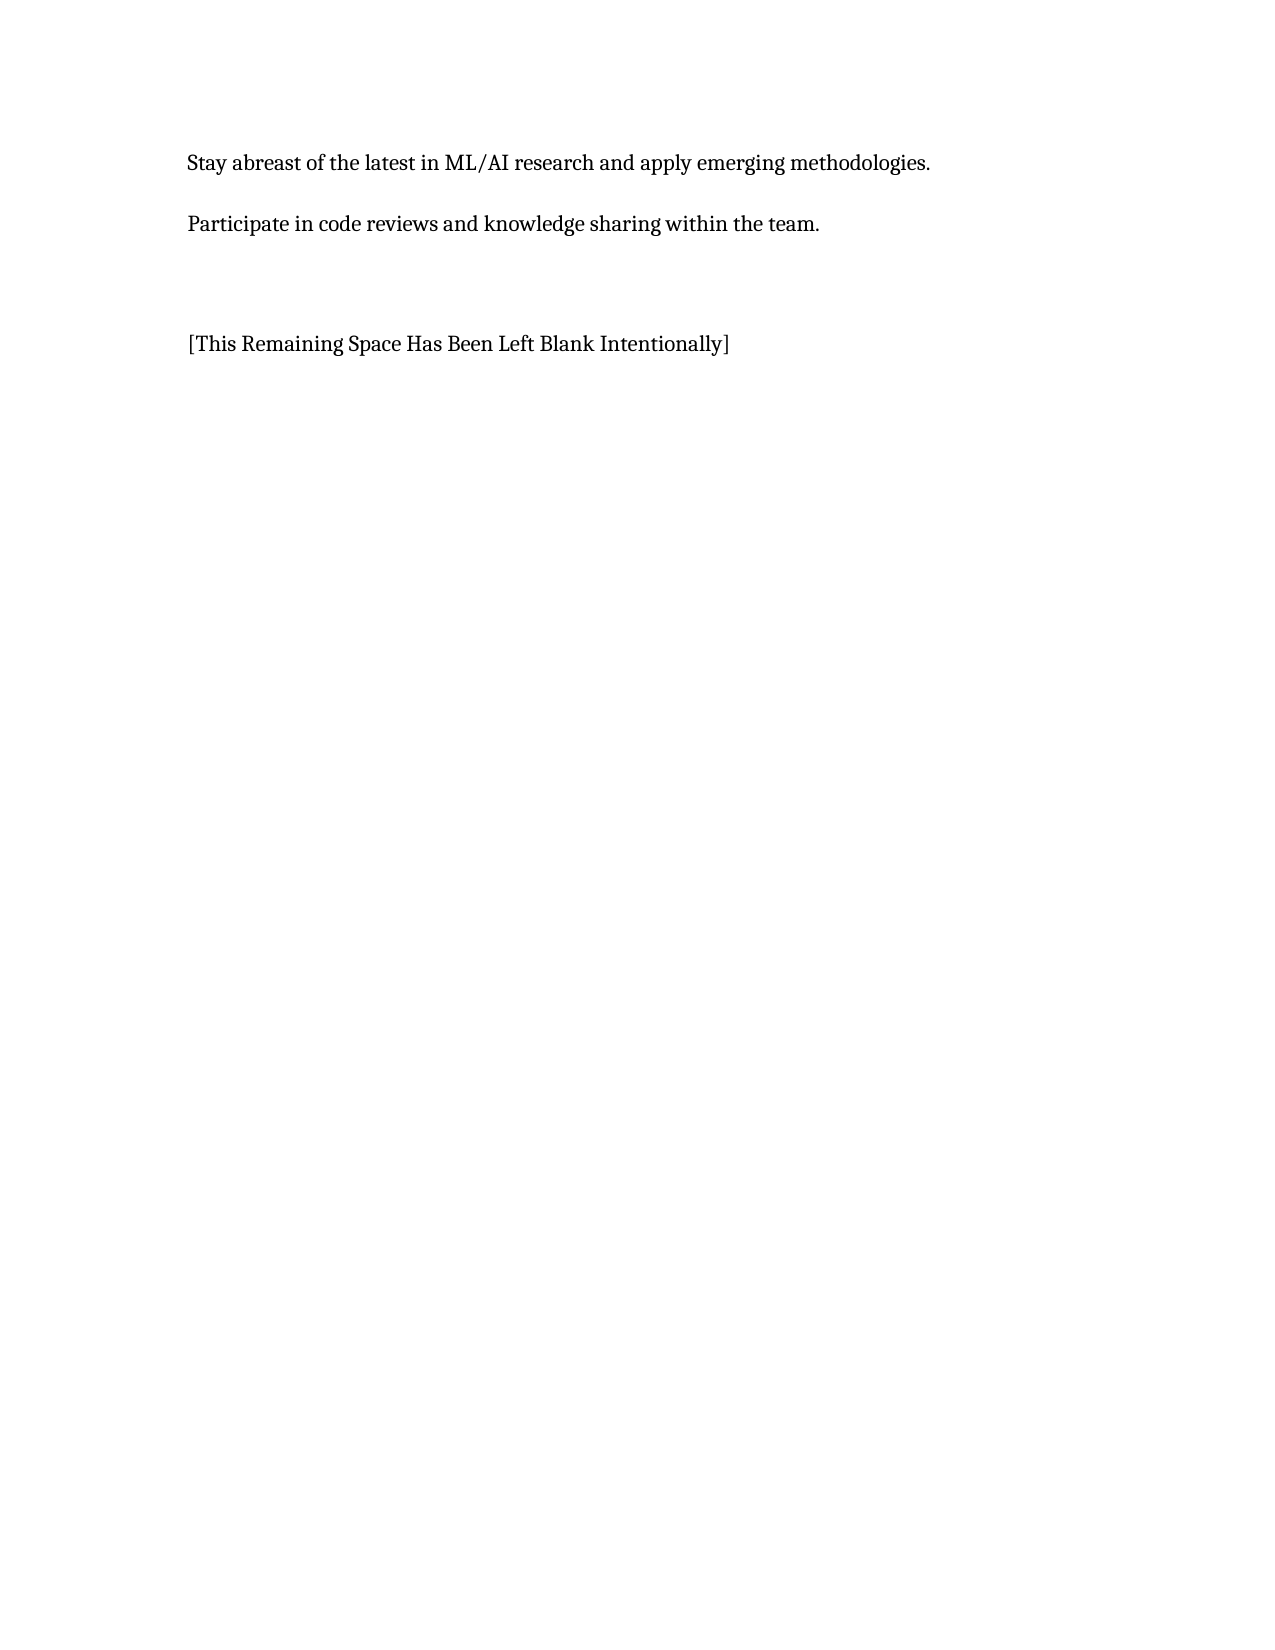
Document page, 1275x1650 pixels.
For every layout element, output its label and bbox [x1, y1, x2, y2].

text [187, 150, 1087, 358]
